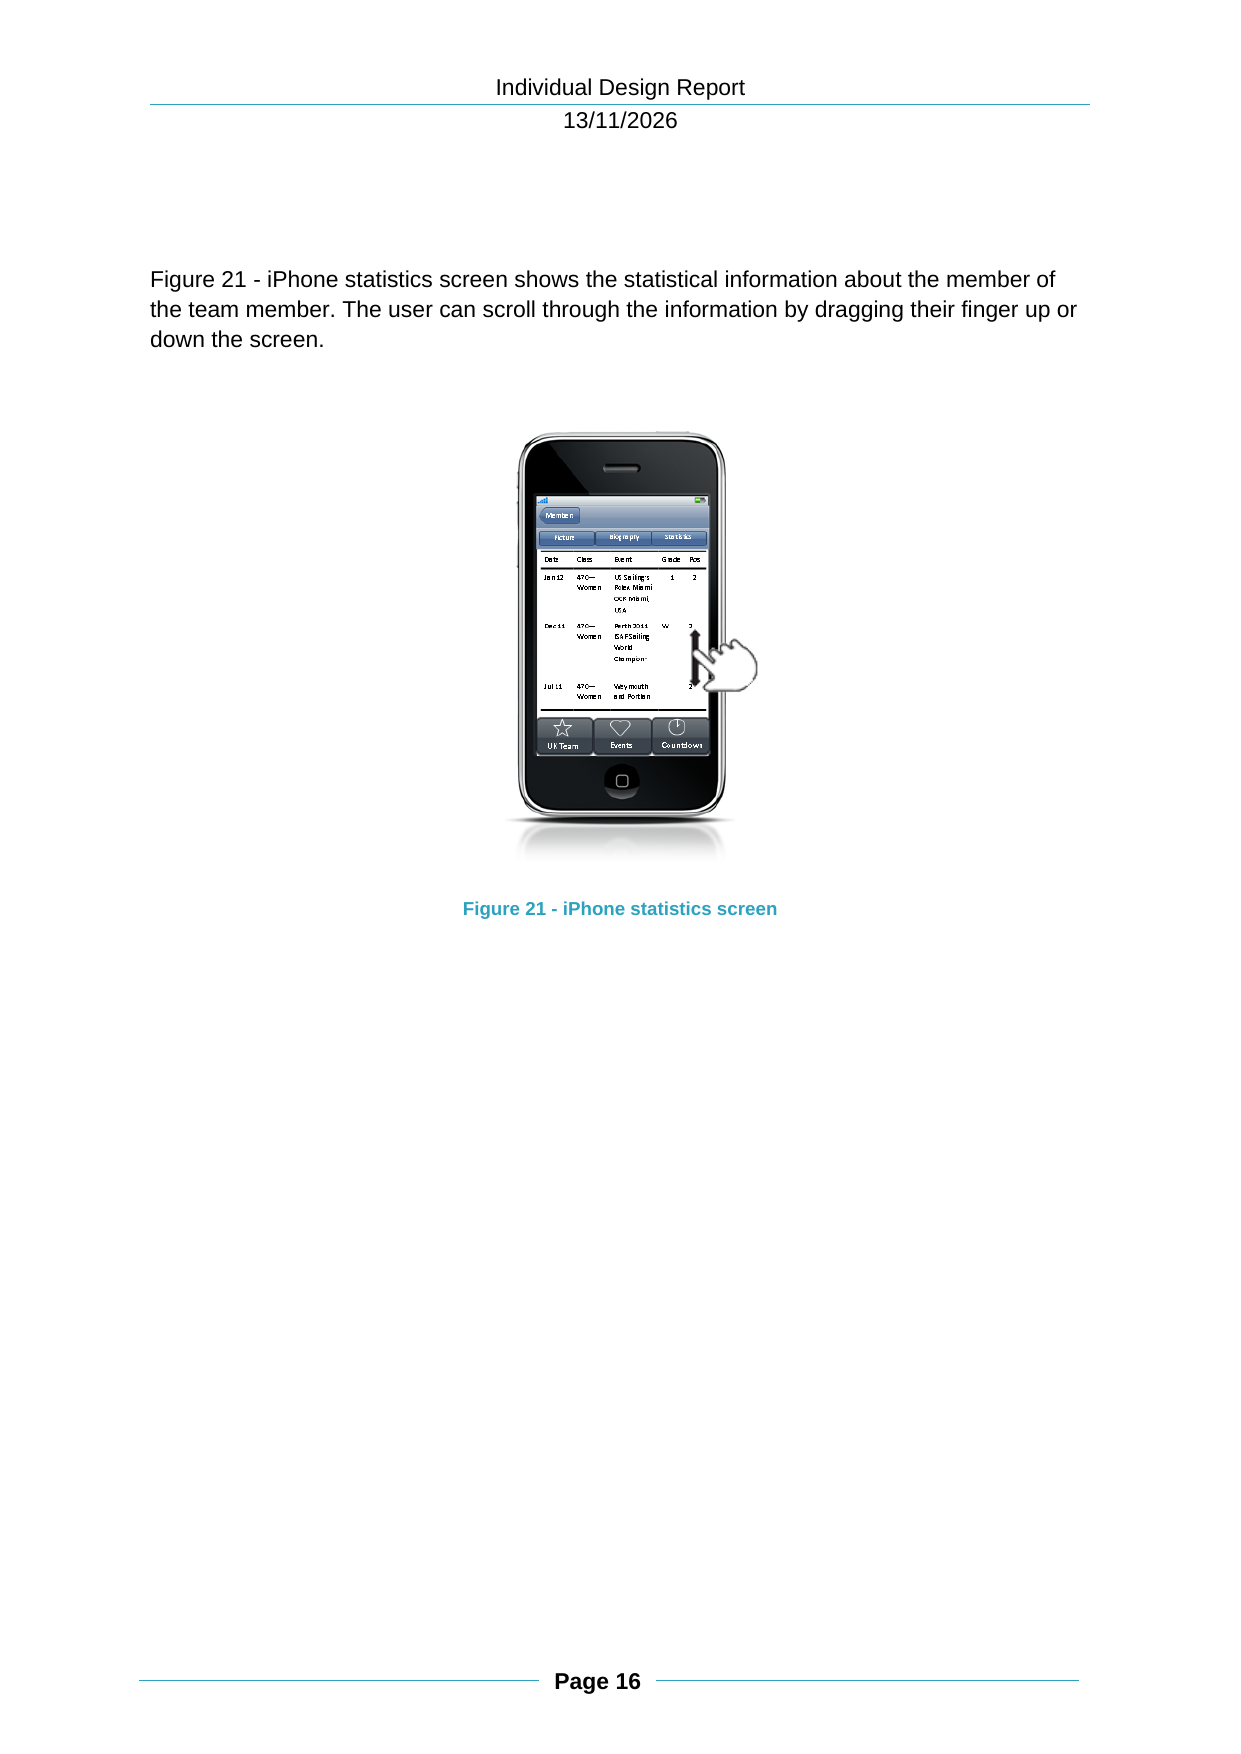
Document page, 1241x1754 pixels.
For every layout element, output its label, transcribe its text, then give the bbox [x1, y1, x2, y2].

text Figure 21 - iPhone statistics screen [150, 898, 1090, 920]
picture [492, 428, 769, 874]
text Figure 21 - iPhone statistics screen shows the statistical information about the member of the team member. The user can scroll through the information by dragging their finger up or down the screen. [150, 266, 1090, 352]
